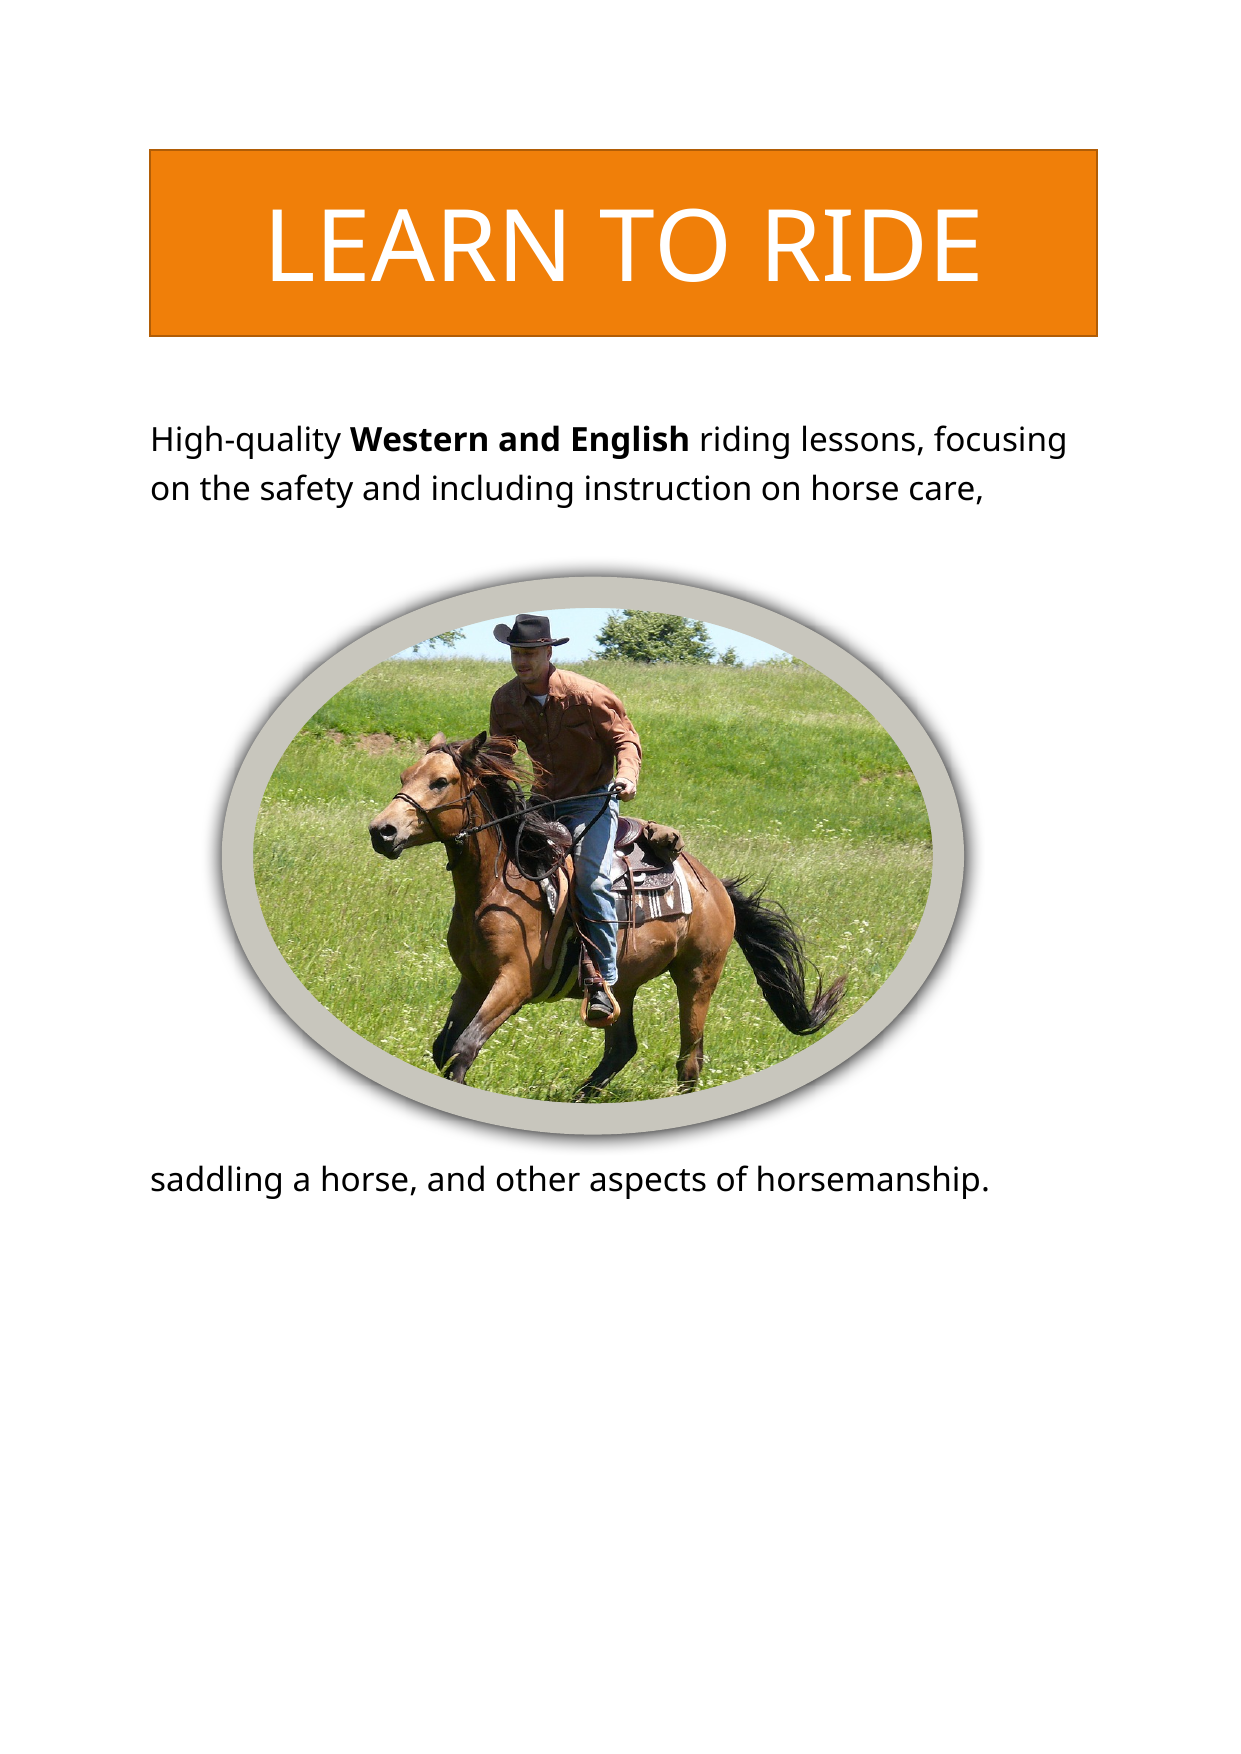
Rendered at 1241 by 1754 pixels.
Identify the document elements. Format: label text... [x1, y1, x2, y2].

picture [254, 608, 932, 1103]
